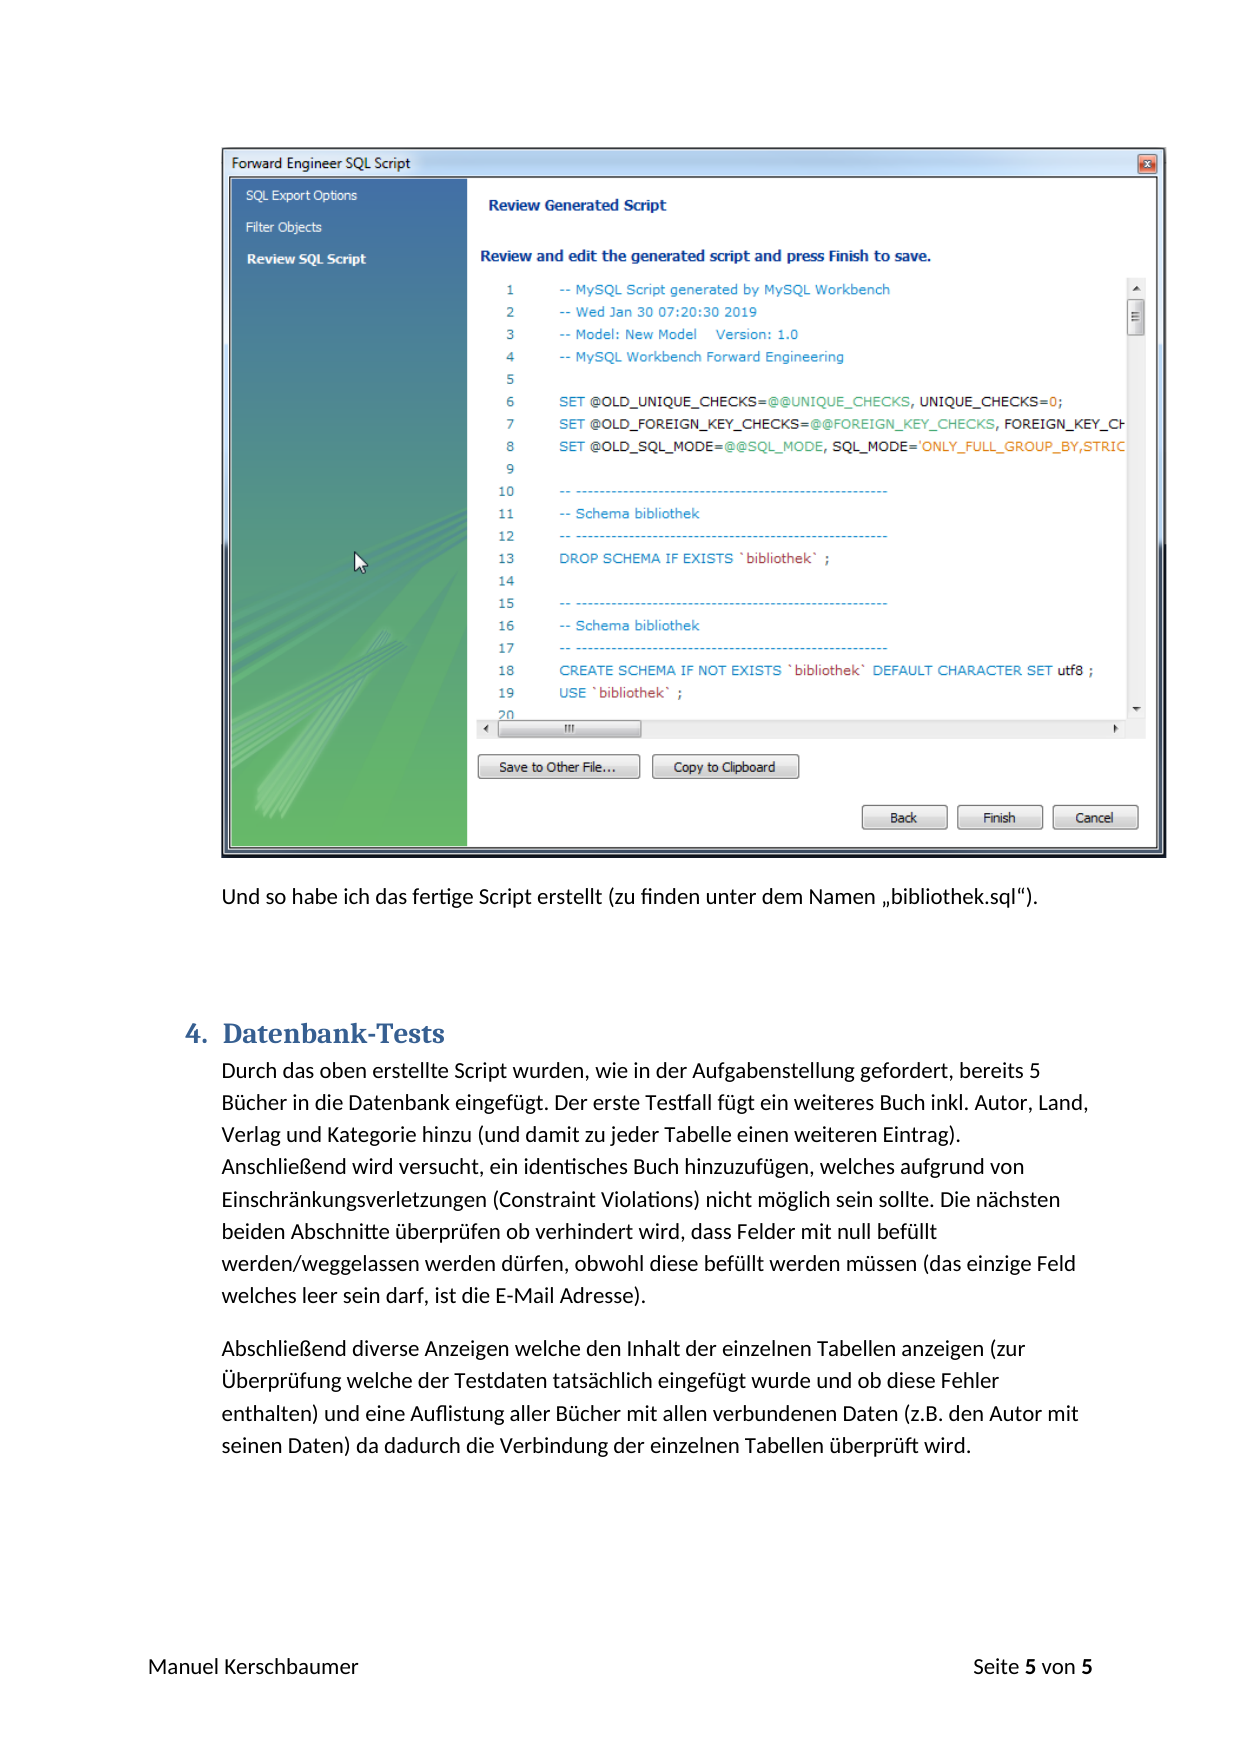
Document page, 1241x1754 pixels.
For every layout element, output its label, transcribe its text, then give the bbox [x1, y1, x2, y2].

subtitle Datenbank-Tests [185, 1017, 1093, 1051]
text Durch das oben erstellte Script wurden, wie in der Aufgabenstellung gefordert, bereits 5 Bücher in die Datenbank eingefügt. Der erste Testfall fügt ein weiteres Buch inkl. Autor, Land, Verlag und Kategorie hinzu (und damit zu jeder Tabelle einen weiteren Eintrag). Anschließend wird versucht, ein identisches Buch hinzuzufügen, welches aufgrund von Einschränkungsverletzungen (Constraint Violations) nicht möglich sein sollte. Die nächsten beiden Abschnitte überprüfen ob verhindert wird, dass Felder mit null befüllt werden/weggelassen werden dürfen, obwohl diese befüllt werden müssen (das einzige Feld welches leer sein darf, ist die E-Mail Adresse). [221, 1056, 1093, 1309]
text Abschließend diverse Anzeigen welche den Inhalt der einzelnen Tabellen anzeigen (zur Überprüfung welche der Testdaten tatsächlich eingefügt wurde und ob diese Fehler enthalten) und eine Auflistung aller Bücher mit allen verbundenen Daten (z.B. den Autor mit seinen Daten) da dadurch die Verbindung der einzelnen Tabellen überprüft wird. [221, 1334, 1093, 1459]
text Und so habe ich das fertige Script erstellt (zu finden unter dem Namen „bibliothek.sql“). [221, 882, 1093, 910]
picture [221, 147, 1167, 858]
